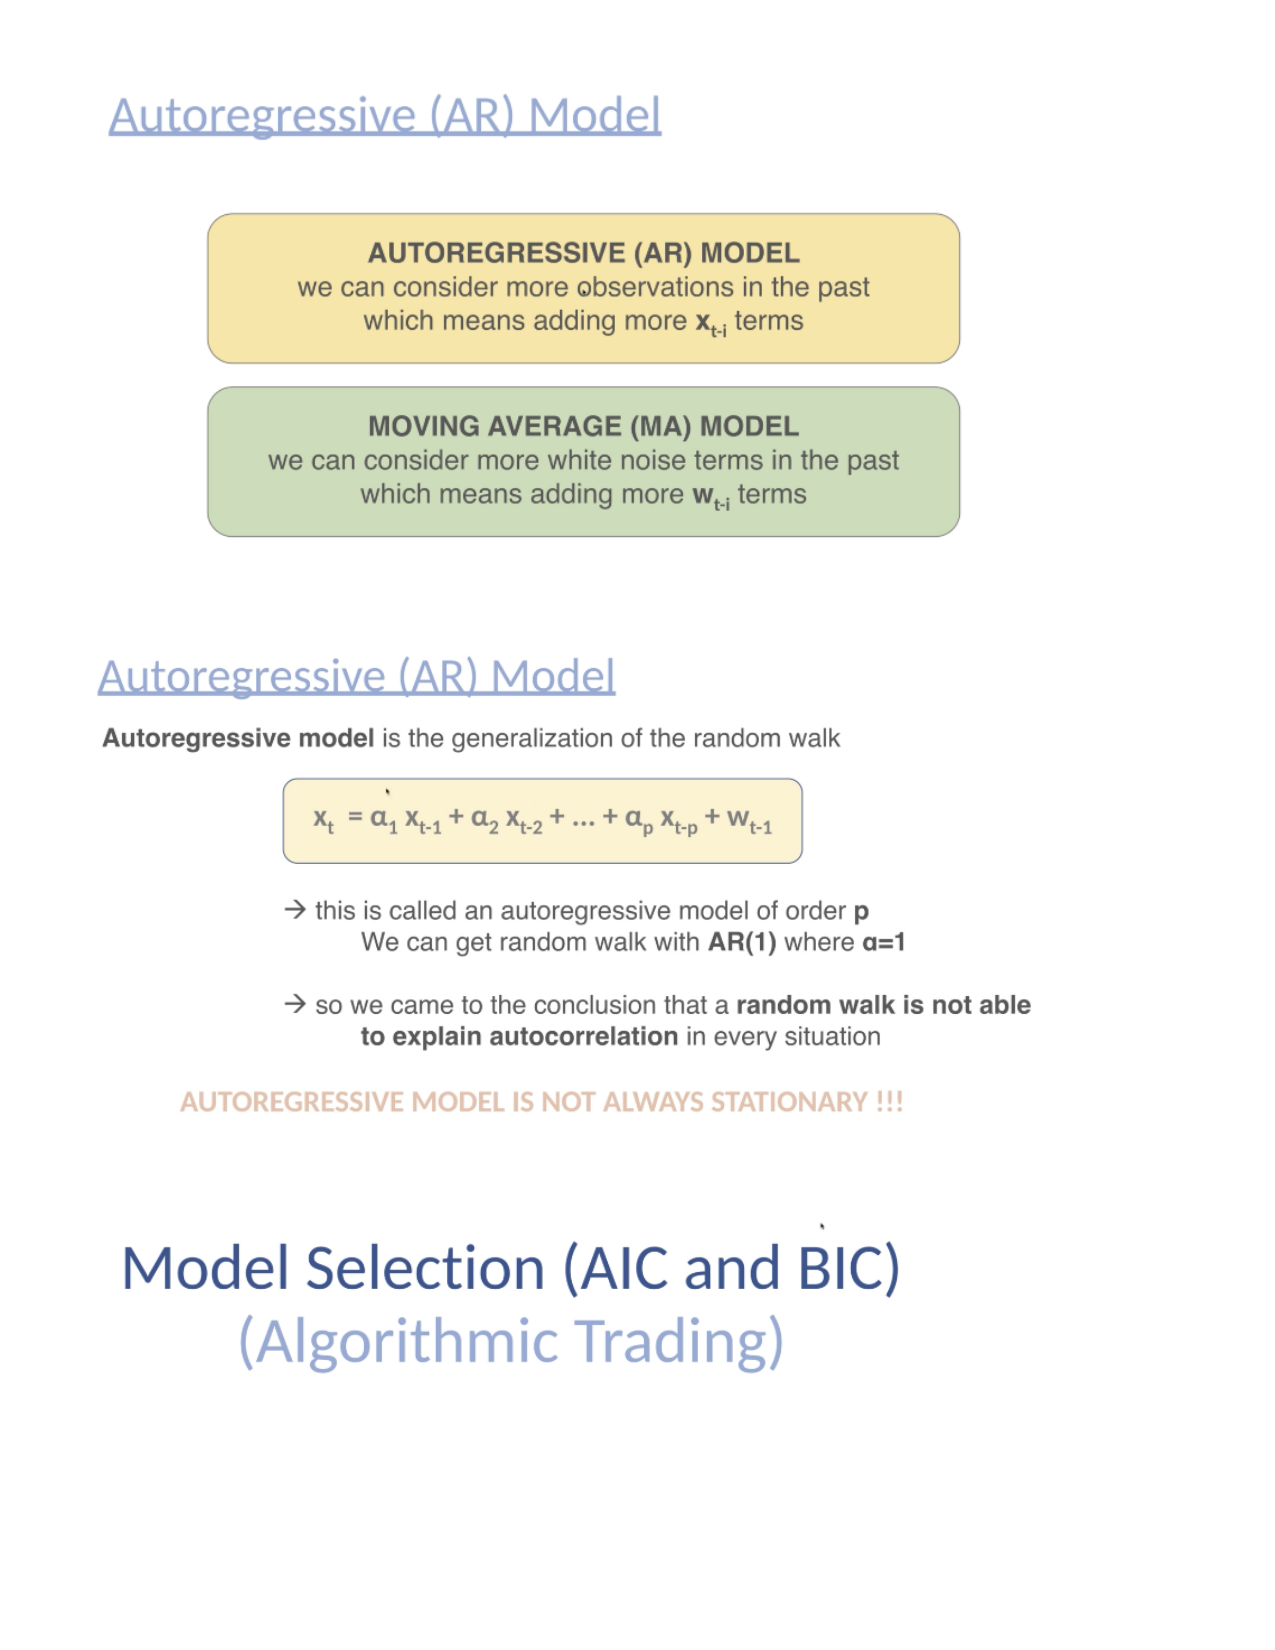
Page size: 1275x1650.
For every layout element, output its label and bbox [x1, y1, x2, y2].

picture [75, 651, 1050, 1144]
picture [75, 1174, 968, 1413]
picture [75, 75, 1050, 621]
